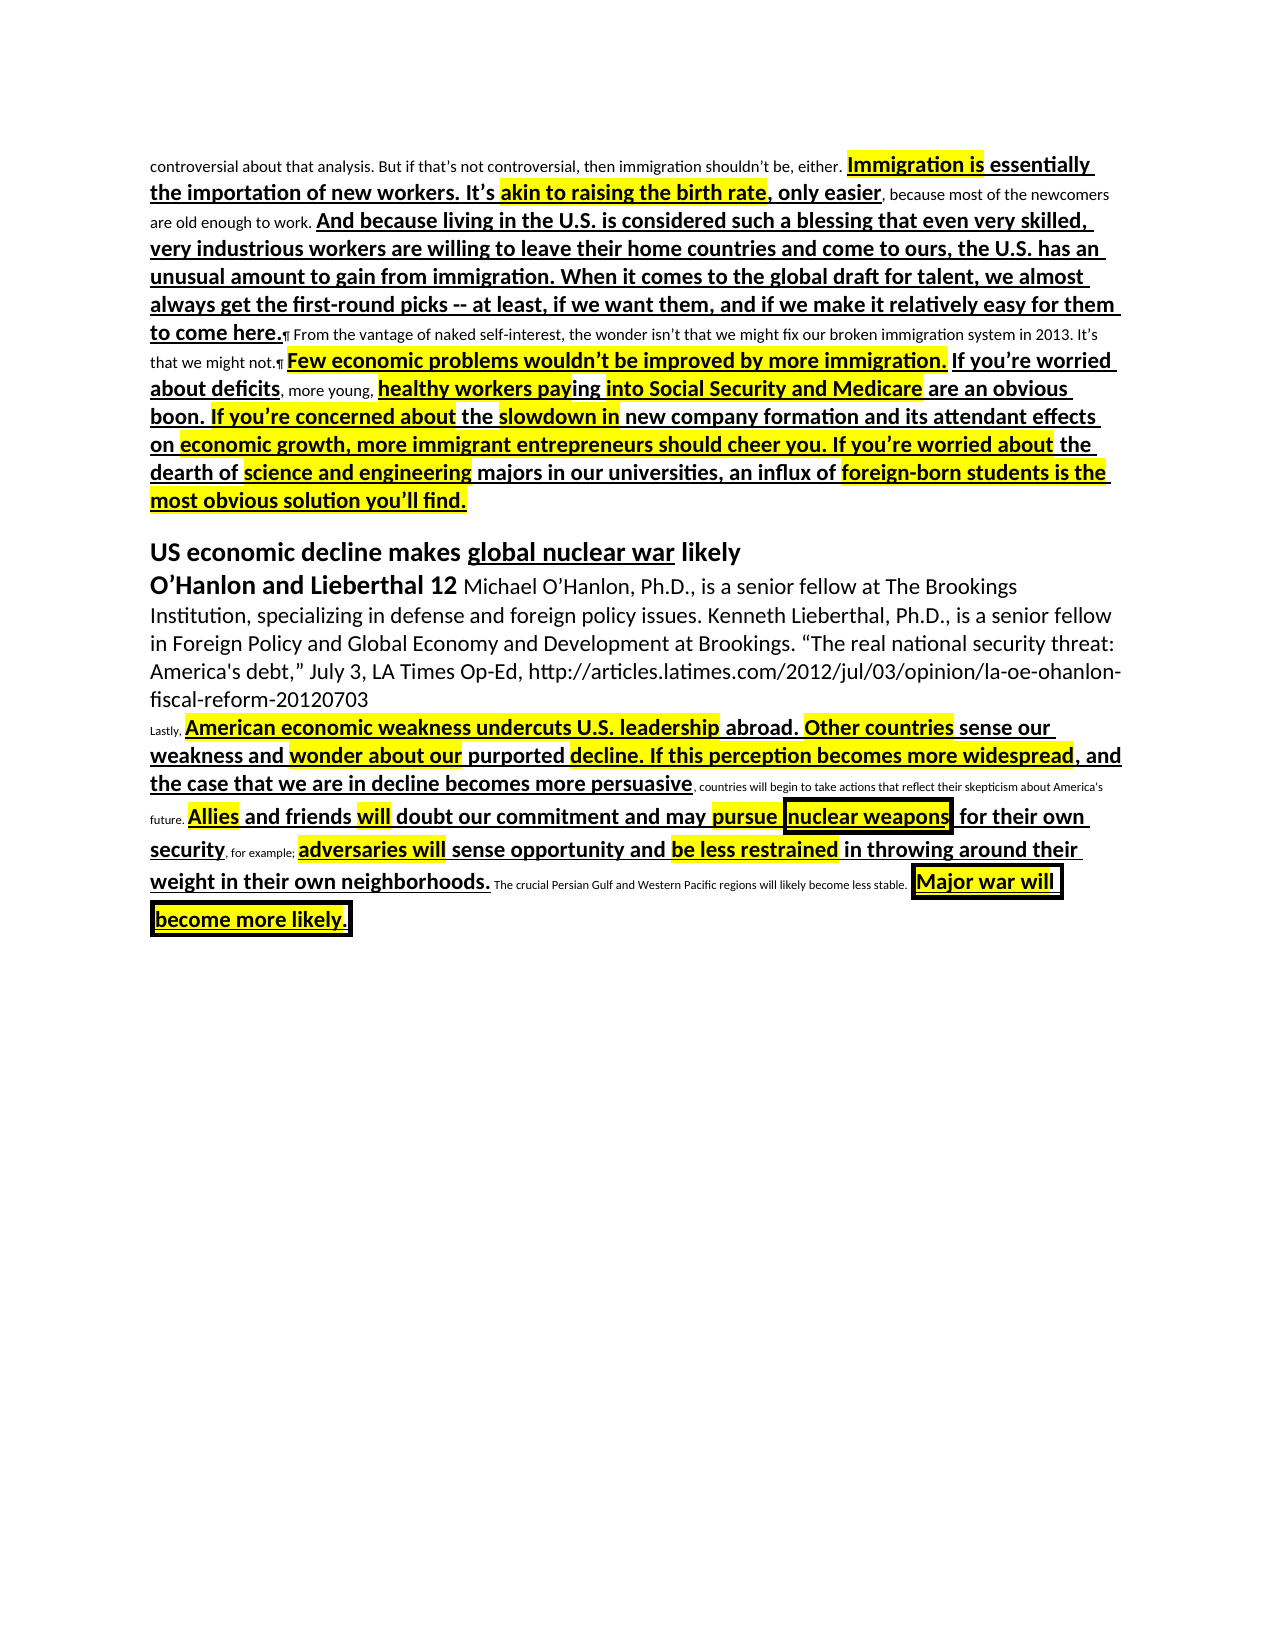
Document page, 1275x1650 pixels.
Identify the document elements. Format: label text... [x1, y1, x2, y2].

subtitle US economic decline makes global nuclear war likely [150, 535, 1125, 568]
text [150, 150, 1125, 514]
text O’Hanlon and Lieberthal 12 Michael O’Hanlon, Ph.D., is a senior fellow at The Brookings Institution, specializing in defense and foreign policy issues. Kenneth Lieberthal, Ph.D., is a senior fellow in Foreign Policy and Global Economy and Development at Brookings. “The real national security threat: America's debt,” July 3, LA Times Op-Ed, http://articles.latimes.com/2012/jul/03/opinion/la-oe-ohanlon-fiscal-reform-20120703 [150, 568, 1125, 713]
text Lastly, American economic weakness undercuts U.S. leadership abroad. Other countries sense our weakness and wonder about our purported decline. If this perception becomes more widespread, and the case that we are in decline becomes more persuasive, countries will begin to take actions that reflect their skepticism about America's future. Allies and friends will doubt our commitment and may pursue nuclear weapons for their own security, for example; adversaries will sense opportunity and be less restrained in throwing around their weight in their own neighborhoods. The crucial Persian Gulf and Western Pacific regions will likely become less stable. Major war will become more likely. [150, 713, 1125, 937]
